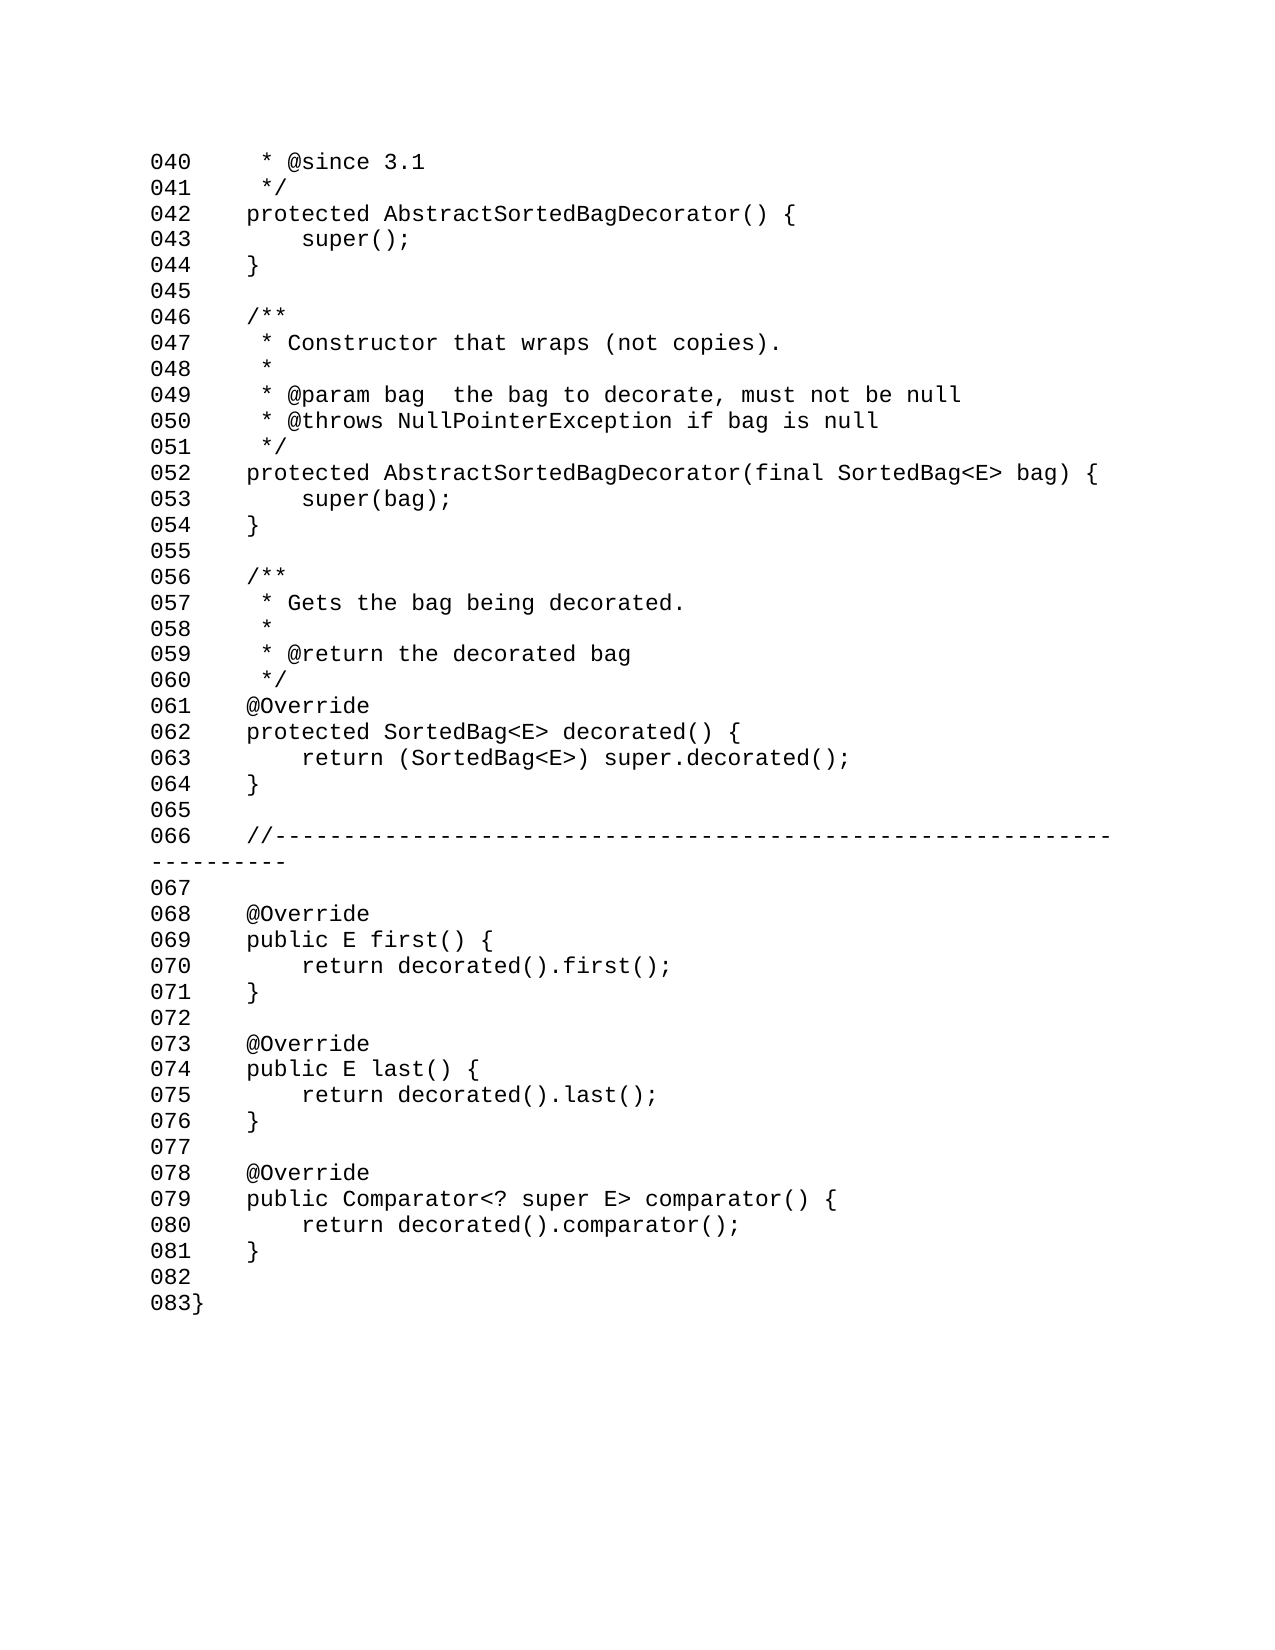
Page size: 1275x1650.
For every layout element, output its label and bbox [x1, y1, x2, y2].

text [150, 150, 1125, 1499]
